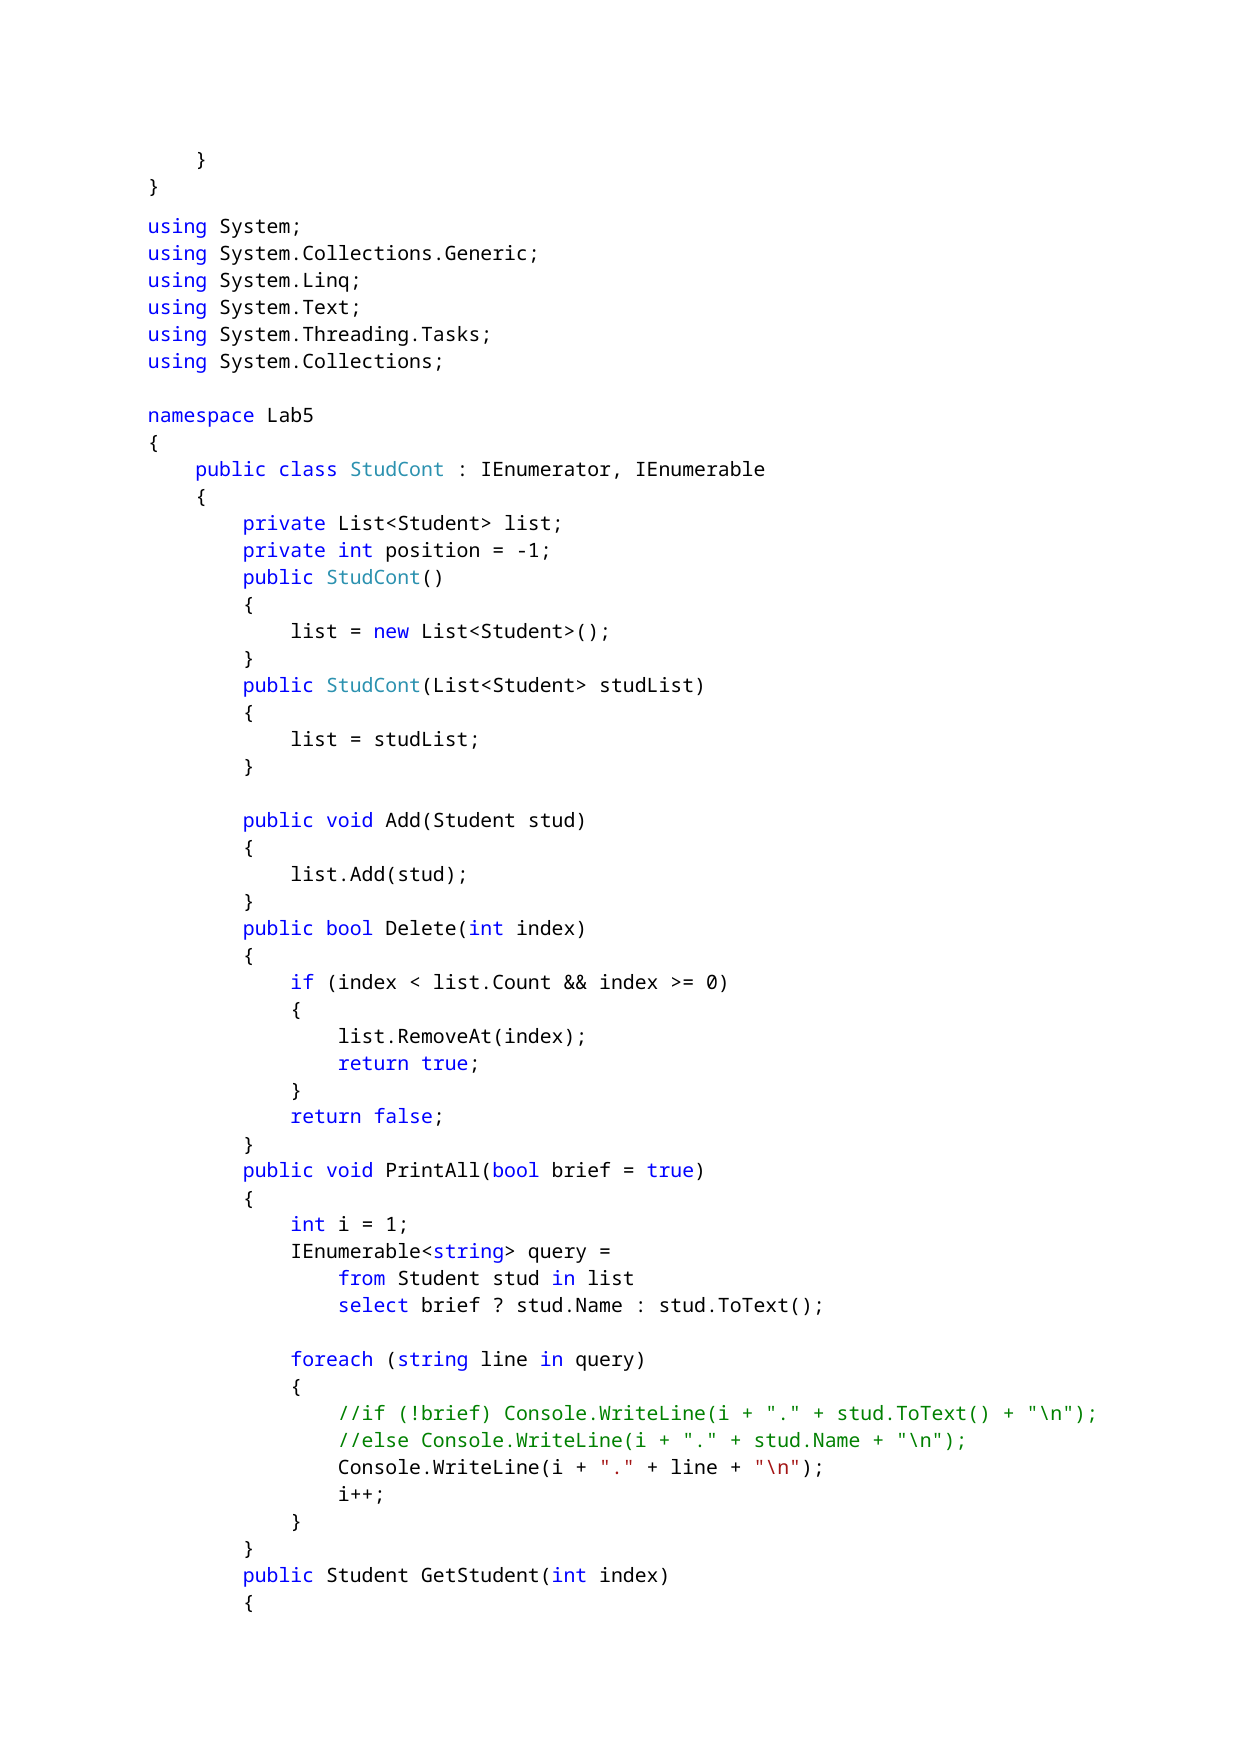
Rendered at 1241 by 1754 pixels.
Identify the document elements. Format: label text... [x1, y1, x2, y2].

text } [148, 887, 1122, 914]
text //else Console.WriteLine(i + "." + stud.Name + "\n"); [148, 1427, 1122, 1453]
text private int position = -1; [148, 536, 1122, 563]
text { [148, 590, 1122, 617]
text Console.WriteLine(i + "." + line + "\n"); [148, 1453, 1122, 1481]
text { [148, 482, 1122, 509]
text } [148, 752, 1122, 779]
text using System.Text; [148, 293, 1122, 320]
text select brief ? stud.Name : stud.ToText(); [148, 1292, 1122, 1319]
text { [148, 995, 1122, 1022]
text } [148, 1076, 1122, 1103]
text public StudCont() [148, 563, 1122, 590]
text { [148, 1588, 1122, 1615]
text } [148, 644, 1122, 671]
text using System.Threading.Tasks; [148, 320, 1122, 347]
text using System.Collections; [148, 347, 1122, 374]
text i++; [148, 1481, 1122, 1507]
text using System; [148, 212, 1122, 239]
text { [148, 1373, 1122, 1399]
text public void PrintAll(bool brief = true) [148, 1157, 1122, 1184]
text list = studList; [148, 725, 1122, 752]
text foreach (string line in query) [148, 1346, 1122, 1373]
text { [148, 1184, 1122, 1211]
text { [148, 698, 1122, 725]
text return false; [148, 1103, 1122, 1130]
text public StudCont(List<Student> studList) [148, 671, 1122, 698]
text IEnumerable<string> query = [148, 1238, 1122, 1265]
text private List<Student> list; [148, 509, 1122, 536]
text from Student stud in list [148, 1265, 1122, 1292]
text } [148, 1130, 1122, 1157]
text public bool Delete(int index) [148, 914, 1122, 941]
text { [148, 428, 1122, 455]
text //if (!brief) Console.WriteLine(i + "." + stud.ToText() + "\n"); [148, 1399, 1122, 1427]
text if (index < list.Count && index >= 0) [148, 968, 1122, 995]
text list = new List<Student>(); [148, 617, 1122, 644]
text } [148, 172, 1122, 199]
text list.Add(stud); [148, 860, 1122, 887]
text { [148, 941, 1122, 968]
text { [148, 833, 1122, 860]
text } [148, 1507, 1122, 1534]
text return true; [148, 1049, 1122, 1076]
text } [148, 1534, 1122, 1561]
text using System.Collections.Generic; [148, 239, 1122, 266]
text list.RemoveAt(index); [148, 1022, 1122, 1049]
text } [148, 145, 1122, 172]
text namespace Lab5 [148, 401, 1122, 428]
text using System.Linq; [148, 266, 1122, 293]
text int i = 1; [148, 1211, 1122, 1238]
text public void Add(Student stud) [148, 806, 1122, 833]
text public Student GetStudent(int index) [148, 1561, 1122, 1588]
text public class StudCont : IEnumerator, IEnumerable [148, 455, 1122, 482]
